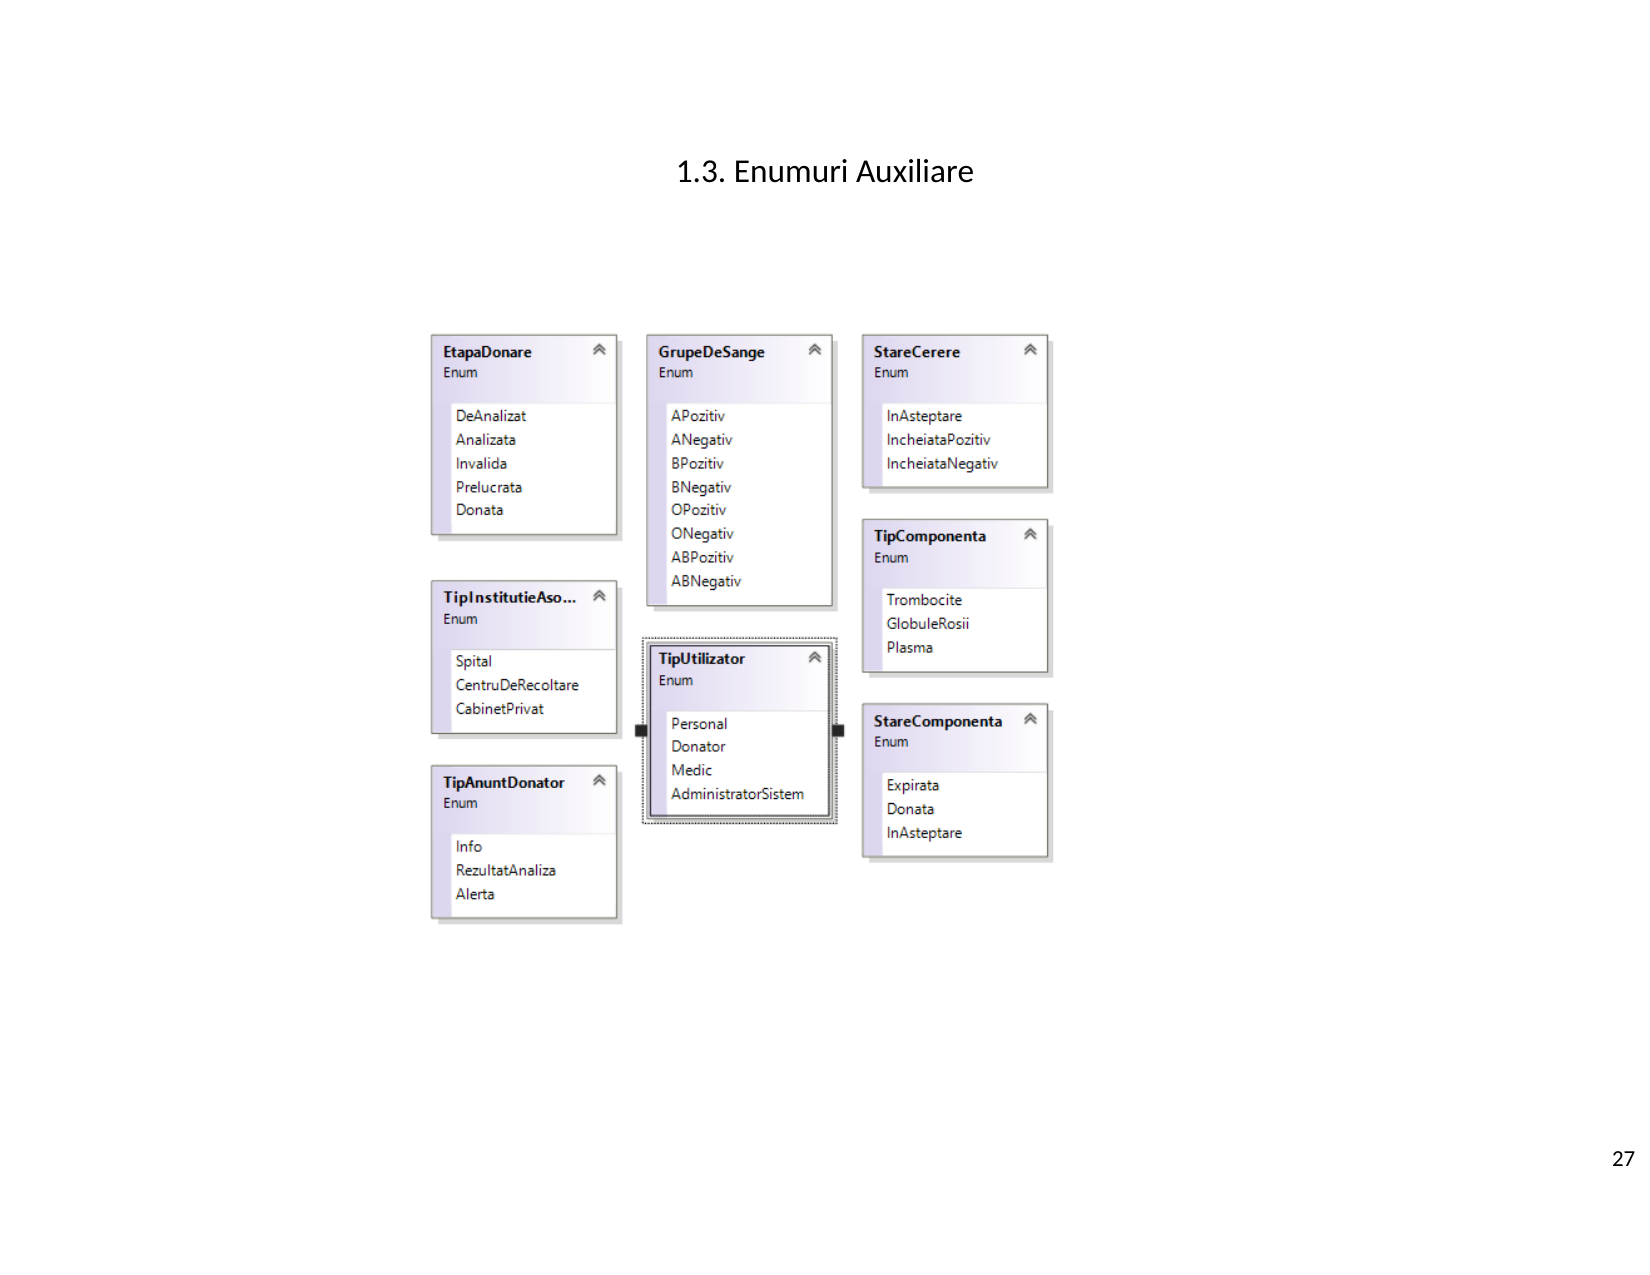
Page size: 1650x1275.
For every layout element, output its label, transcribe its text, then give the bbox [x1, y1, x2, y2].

text 1.3. Enumuri Auxiliare [15, 150, 1635, 191]
picture [387, 286, 1110, 957]
